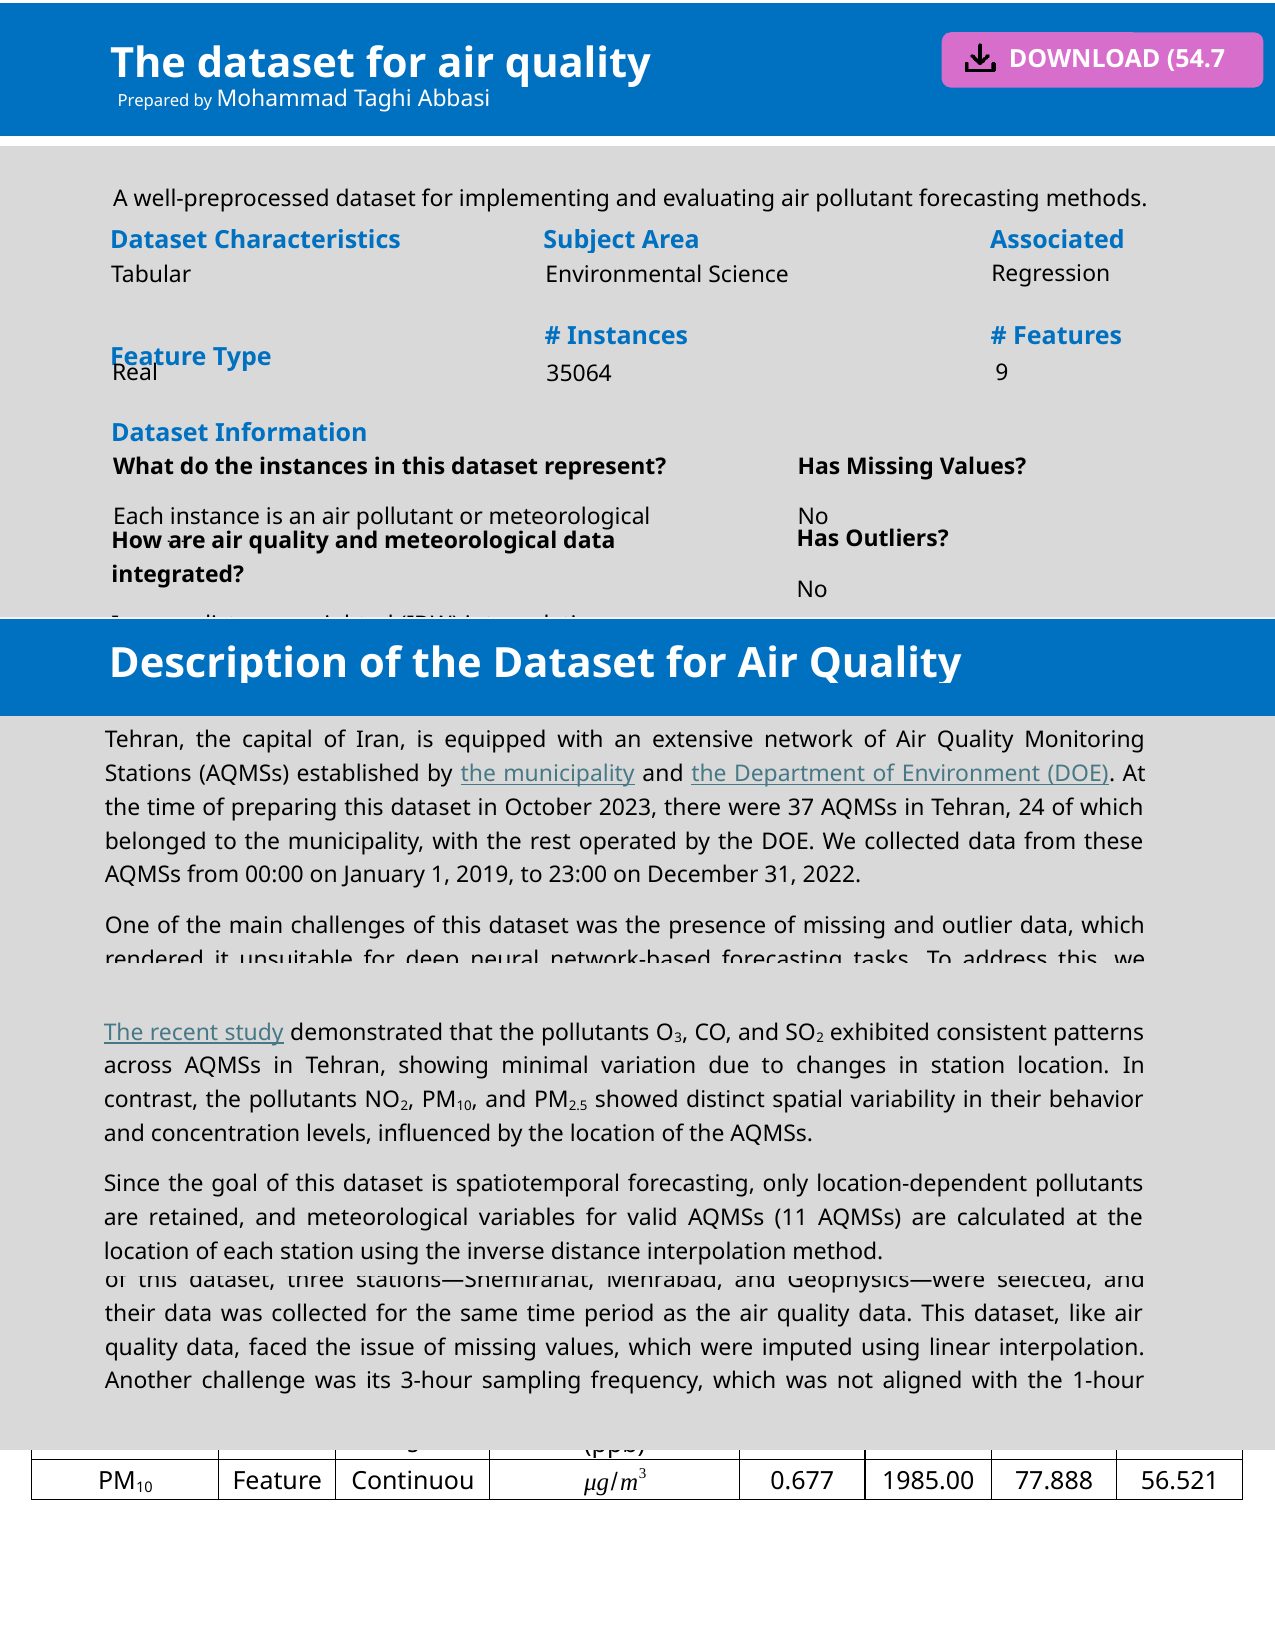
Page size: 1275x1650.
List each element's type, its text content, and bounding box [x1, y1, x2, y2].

table_cell 56.521 [1117, 1460, 1242, 1499]
picture [955, 36, 1003, 81]
table_cell PM10 [32, 1460, 218, 1499]
table_cell 0.677 [740, 1460, 864, 1499]
table_cell Feature [219, 1460, 335, 1499]
table_cell 77.888 [992, 1460, 1116, 1499]
table_cell 1985.000 [866, 1460, 991, 1499]
table_cell Continuous [336, 1460, 489, 1499]
table_cell [490, 1460, 739, 1499]
